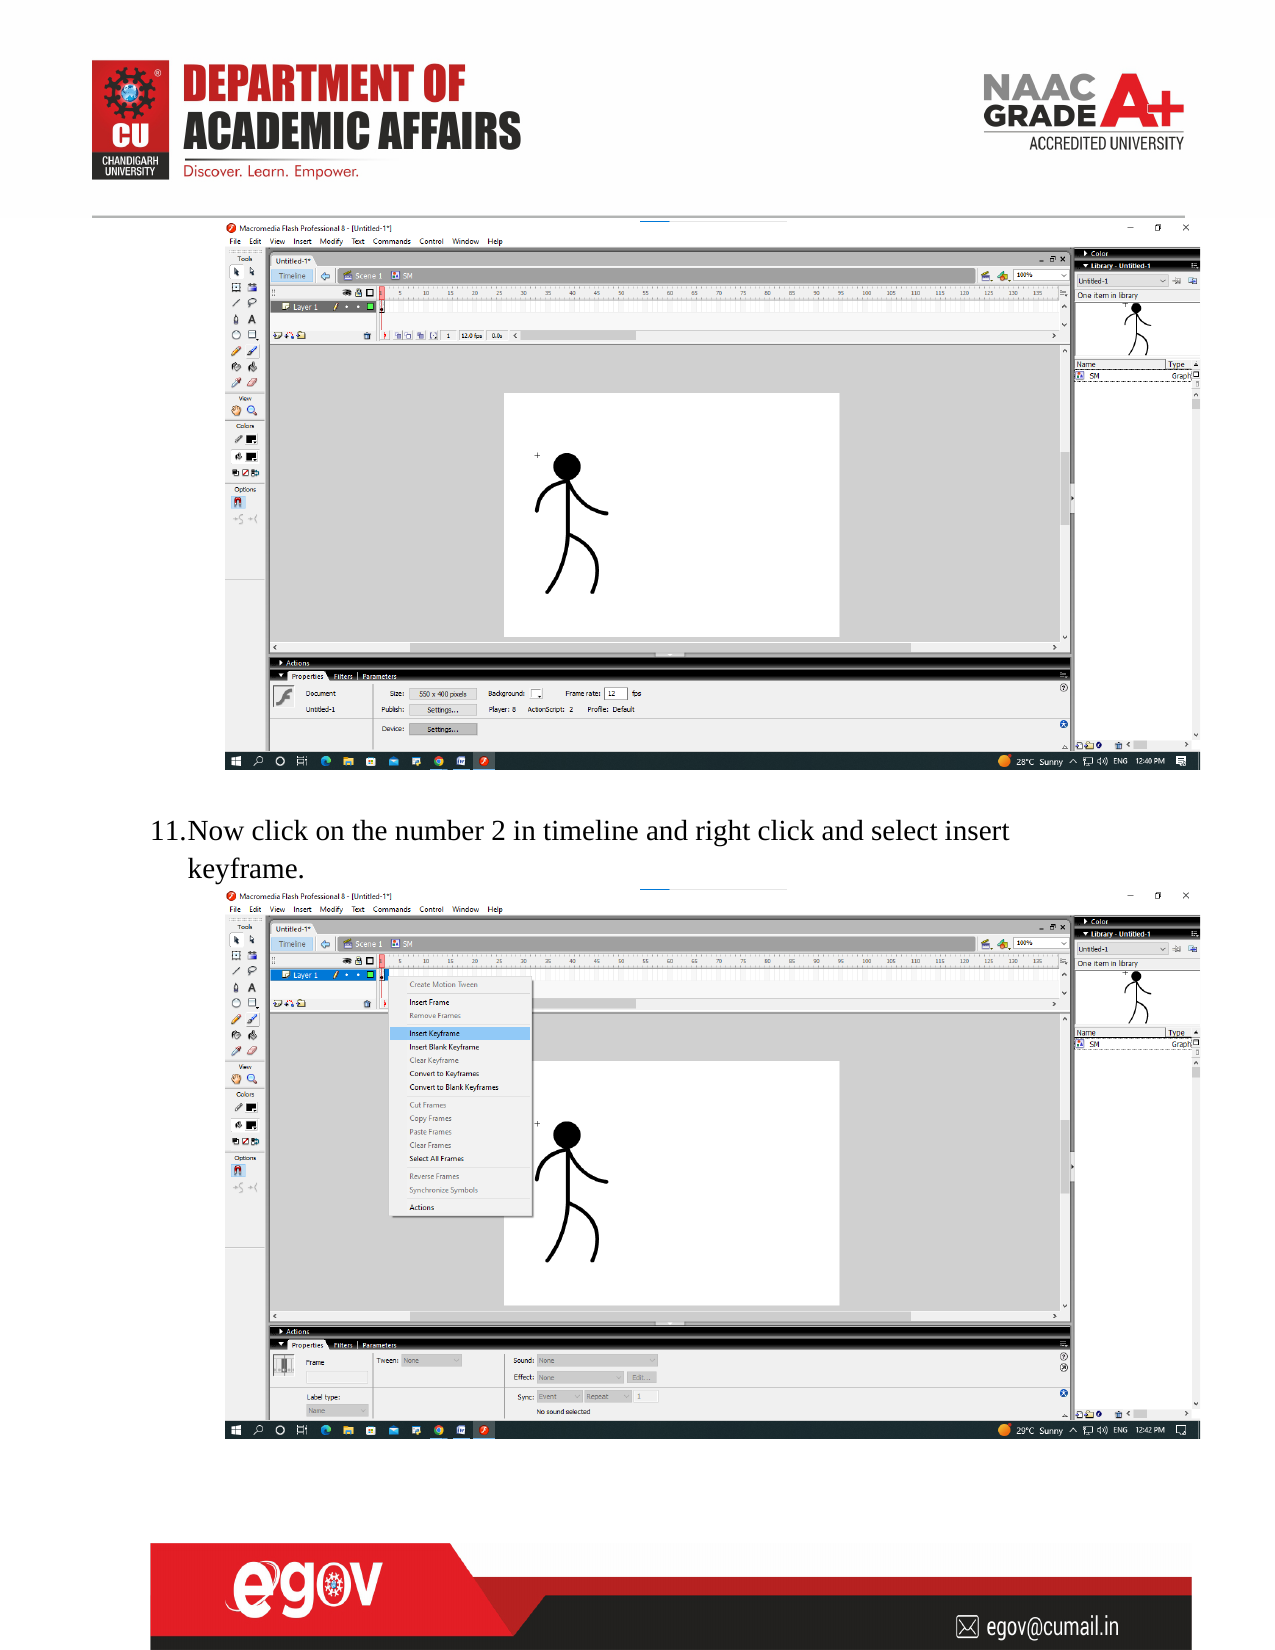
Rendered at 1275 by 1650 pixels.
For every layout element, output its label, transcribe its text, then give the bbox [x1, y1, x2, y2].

picture [150, 1543, 1192, 1650]
picture [225, 221, 1200, 770]
picture [225, 889, 1200, 1439]
picture [0, 0, 1275, 218]
list Now click on the number 2 in timeline and right click and select insert keyframe. [150, 813, 1125, 885]
